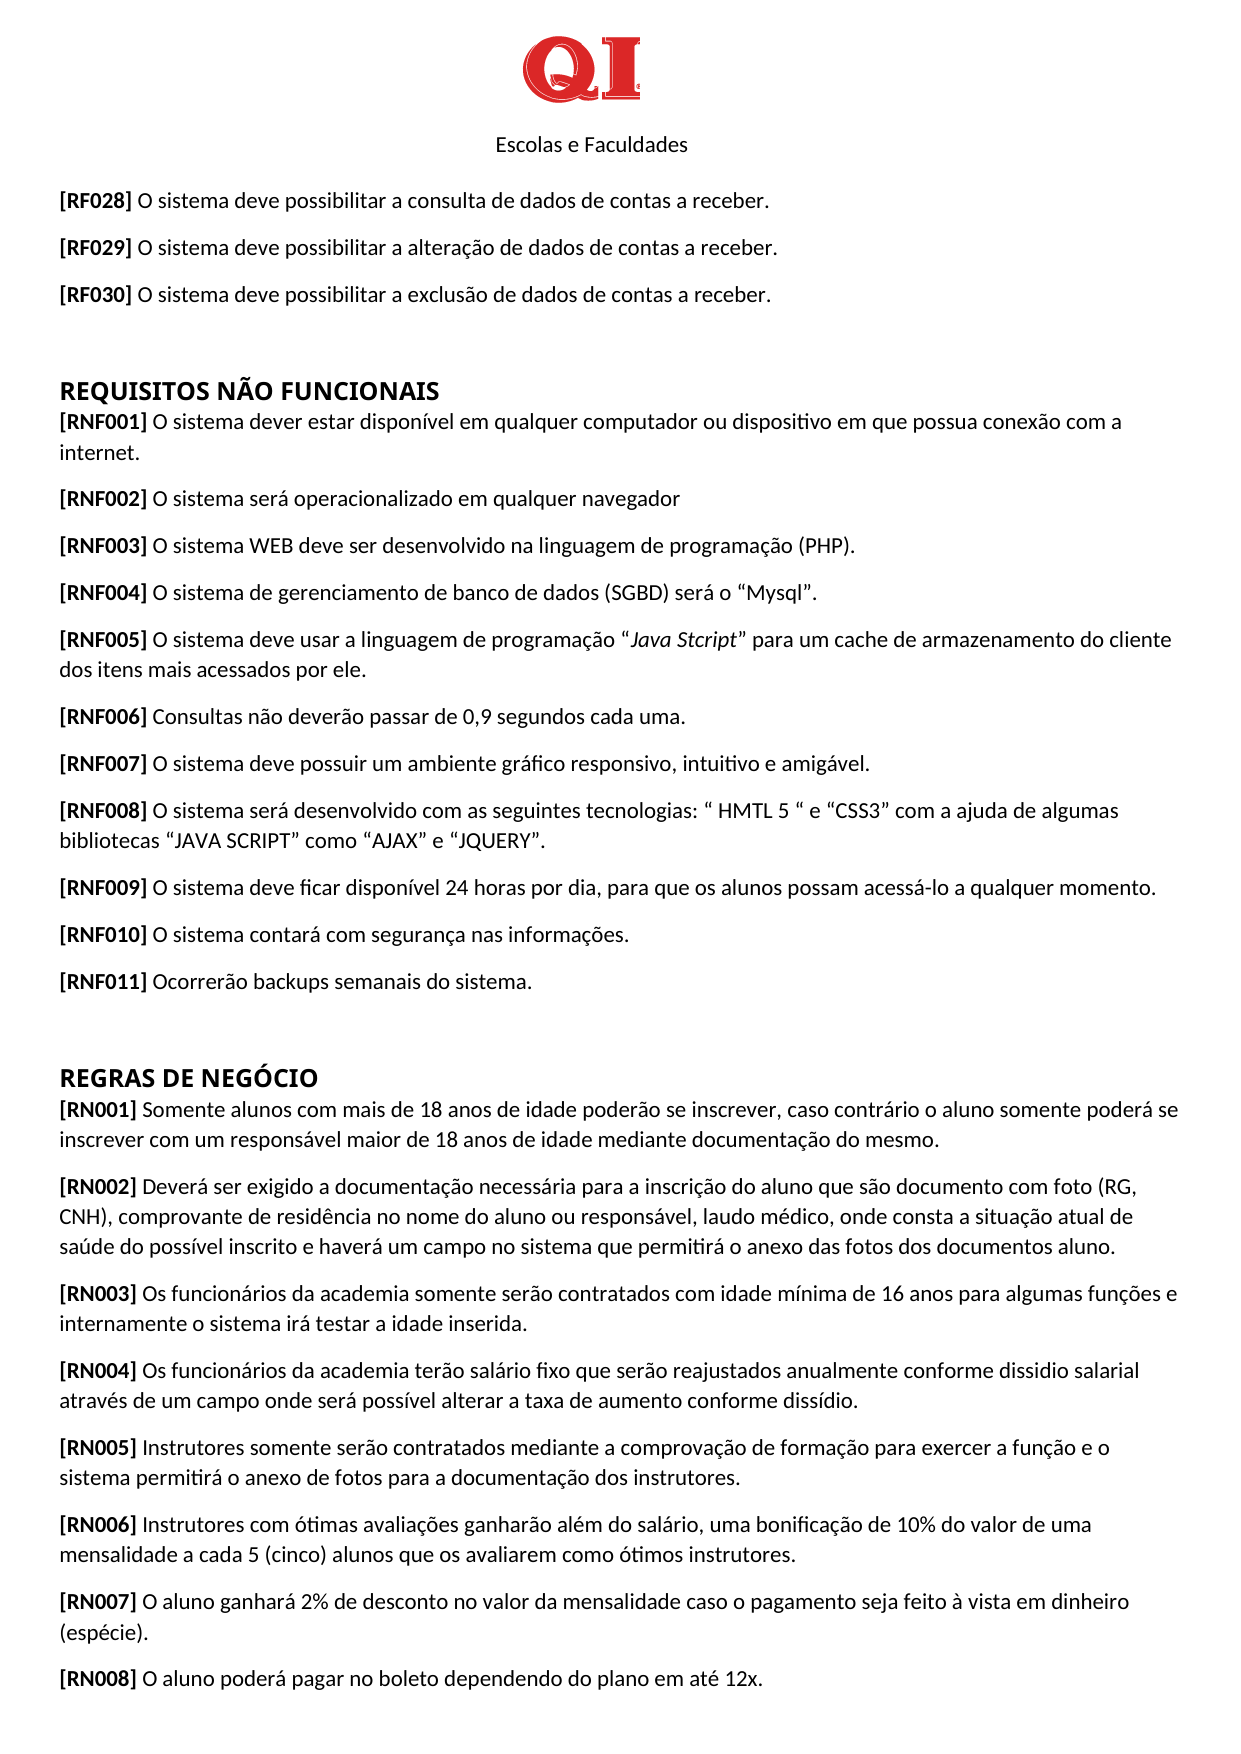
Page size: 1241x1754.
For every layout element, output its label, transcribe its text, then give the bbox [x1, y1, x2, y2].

text [RNF006] Consultas não deverão passar de 0,9 segundos cada uma. [59, 702, 1181, 730]
text [RN007] O aluno ganhará 2% de desconto no valor da mensalidade caso o pagamento seja feito à vista em dinheiro (espécie). [59, 1587, 1181, 1646]
text [RNF004] O sistema de gerenciamento de banco de dados (SGBD) será o “Mysql”. [59, 578, 1181, 606]
text [RNF009] O sistema deve ficar disponível 24 horas por dia, para que os alunos possam acessá-lo a qualquer momento. [59, 873, 1181, 901]
text [RNF007] O sistema deve possuir um ambiente gráfico responsivo, intuitivo e amigável. [59, 749, 1181, 777]
text [RN006] Instrutores com ótimas avaliações ganharão além do salário, uma bonificação de 10% do valor de uma mensalidade a cada 5 (cinco) alunos que os avaliarem como ótimos instrutores. [59, 1510, 1181, 1568]
text [RN004] Os funcionários da academia terão salário fixo que serão reajustados anualmente conforme dissidio salarial através de um campo onde será possível alterar a taxa de aumento conforme dissídio. [59, 1356, 1181, 1414]
text [RNF001] O sistema dever estar disponível em qualquer computador ou dispositivo em que possua conexão com a internet. [59, 407, 1181, 466]
text [RNF005] O sistema deve usar a linguagem de programação “Java Stcript” para um cache de armazenamento do cliente dos itens mais acessados por ele. [59, 625, 1181, 683]
text REQUISITOS NÃO FUNCIONAIS [59, 373, 1181, 407]
text [RN001] Somente alunos com mais de 18 anos de idade poderão se inscrever, caso contrário o aluno somente poderá se inscrever com um responsável maior de 18 anos de idade mediante documentação do mesmo. [59, 1095, 1181, 1153]
text [RNF010] O sistema contará com segurança nas informações. [59, 920, 1181, 948]
text [RN005] Instrutores somente serão contratados mediante a comprovação de formação para exercer a função e o sistema permitirá o anexo de fotos para a documentação dos instrutores. [59, 1433, 1181, 1491]
text [RF029] O sistema deve possibilitar a alteração de dados de contas a receber. [59, 233, 1181, 261]
text [RN003] Os funcionários da academia somente serão contratados com idade mínima de 16 anos para algumas funções e internamente o sistema irá testar a idade inserida. [59, 1279, 1181, 1337]
text [RN008] O aluno poderá pagar no boleto dependendo do plano em até 12x. [59, 1664, 1181, 1692]
text REGRAS DE NEGÓCIO [59, 1061, 1181, 1095]
picture [521, 31, 640, 106]
text [RF030] O sistema deve possibilitar a exclusão de dados de contas a receber. [59, 280, 1181, 308]
text [RNF011] Ocorrerão backups semanais do sistema. [59, 967, 1181, 995]
text [RN002] Deverá ser exigido a documentação necessária para a inscrição do aluno que são documento com foto (RG, CNH), comprovante de residência no nome do aluno ou responsável, laudo médico, onde consta a situação atual de saúde do possível inscrito e haverá um campo no sistema que permitirá o anexo das fotos dos documentos aluno. [59, 1172, 1181, 1260]
text [RF028] O sistema deve possibilitar a consulta de dados de contas a receber. [59, 186, 1181, 214]
text [RNF008] O sistema será desenvolvido com as seguintes tecnologias: “ HMTL 5 “ e “CSS3” com a ajuda de algumas bibliotecas “JAVA SCRIPT” como “AJAX” e “JQUERY”. [59, 796, 1181, 854]
text [RNF003] O sistema WEB deve ser desenvolvido na linguagem de programação (PHP). [59, 531, 1181, 559]
text [RNF002] O sistema será operacionalizado em qualquer navegador [59, 484, 1181, 513]
